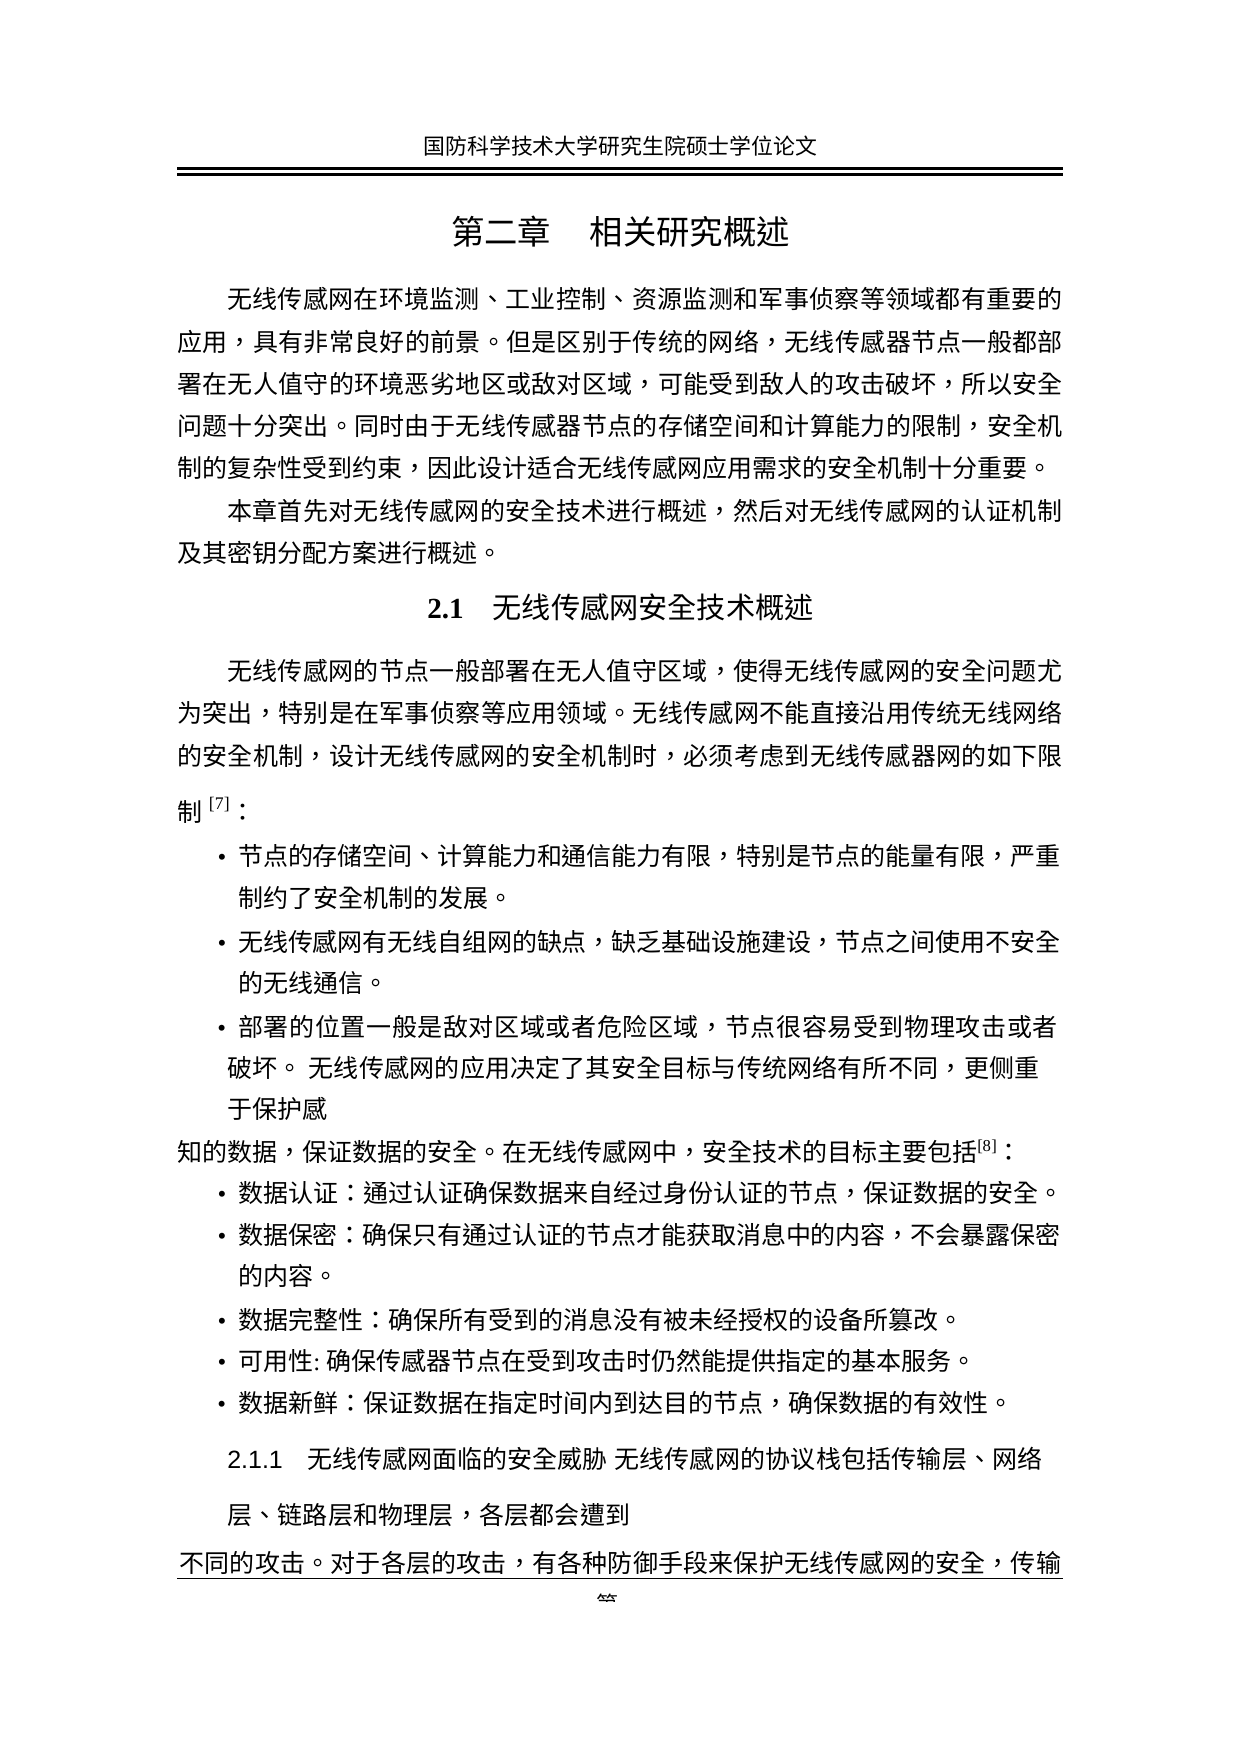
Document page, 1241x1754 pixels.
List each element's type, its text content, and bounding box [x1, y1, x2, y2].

text 2.1 无线传感网安全技术概述 [164, 588, 1076, 627]
text • 无线传感网有无线自组网的缺点，缺乏基础设施建设，节点之间使用不安全 的无线通信。 [217, 924, 1090, 1000]
text • 数据保密：确保只有通过认证的节点才能获取消息中的内容，不会暴露保密 的内容。 [217, 1217, 1090, 1293]
text • 数据完整性：确保所有受到的消息没有被未经授权的设备所篡改。 [217, 1302, 1090, 1337]
text • 部署的位置一般是敌对区域或者危险区域，节点很容易受到物理攻击或者 破坏。 无线传感网的应用决定了其安全目标与传统网络有所不同，更侧重于保护感 [217, 1009, 1063, 1126]
text • 数据新鲜：保证数据在指定时间内到达目的节点，确保数据的有效性。 2.1.1 无线传感网面临的安全威胁 无线传感网的协议栈包括传输层、网络层、链路层和物理层，各层都会遭到 [217, 1385, 1063, 1532]
text 知的数据，保证数据的安全。在无线传感网中，安全技术的目标主要包括[8]： [177, 1135, 1090, 1169]
text 第二章 相关研究概述 [164, 208, 1076, 254]
text • 可用性: 确保传感器节点在受到攻击时仍然能提供指定的基本服务。 [217, 1344, 1090, 1378]
text 无线传感网的节点一般部署在无人值守区域，使得无线传感网的安全问题尤 为突出，特别是在军事侦察等应用领域。无线传感网不能直接沿用传统无线网络 的安全机制，设计无线传感网的安全机制时，必须考虑到无线传感器网的如下限 制 [7]： [177, 654, 1063, 828]
text • 节点的存储空间、计算能力和通信能力有限，特别是节点的能量有限，严重 制约了安全机制的发展。 [217, 839, 1090, 914]
text 本章首先对无线传感网的安全技术进行概述，然后对无线传感网的认证机制 及其密钥分配方案进行概述。 [177, 493, 1063, 570]
text 不同的攻击。对于各层的攻击，有各种防御手段来保护无线传感网的安全，传输 [177, 1554, 1063, 1578]
text • 数据认证：通过认证确保数据来自经过身份认证的节点，保证数据的安全。 [217, 1176, 1090, 1210]
text 无线传感网在环境监测、工业控制、资源监测和军事侦察等领域都有重要的 应用，具有非常良好的前景。但是区别于传统的网络，无线传感器节点一般都部 署在无人值守的环境恶劣地区或敌对区域，可能受到敌人的攻击破坏，所以安全 问题十分突出。同时由于无线传感器节点的存储空间和计算能力的限制，安全机 制的复杂性受到约束，因此设计适合无线传感网应用需求的安全机制十分重要。 [177, 282, 1063, 485]
